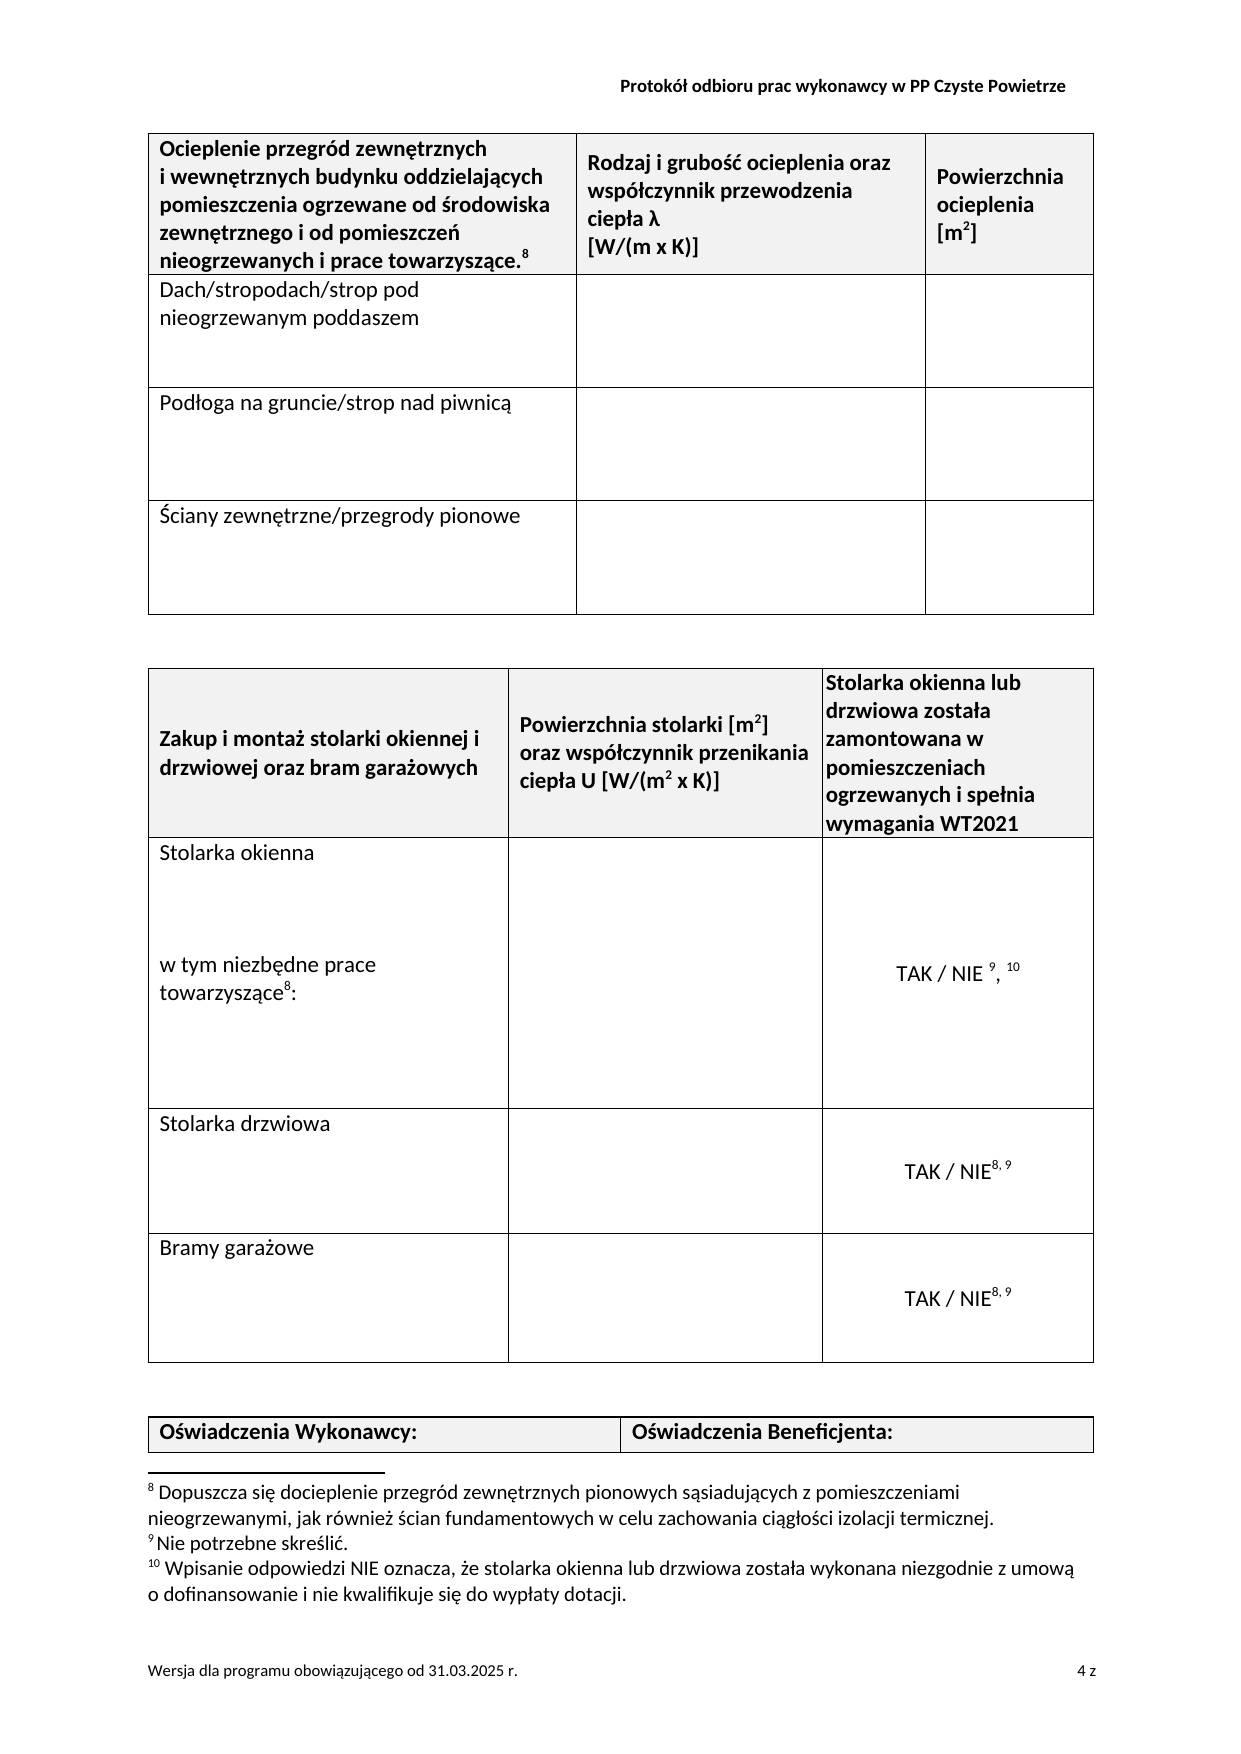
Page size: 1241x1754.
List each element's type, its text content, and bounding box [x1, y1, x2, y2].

table_cell Podłoga na gruncie/strop nad piwnicą [149, 388, 576, 500]
table_cell [509, 1234, 822, 1362]
table_header Oświadczenia Wykonawcy: [149, 1418, 620, 1452]
table_header Stolarka okienna lub drzwiowa została zamontowana w pomieszczeniach ogrzewanych i spełnia wymagania WT2021 [823, 669, 1093, 837]
table_cell [509, 1109, 822, 1232]
table_cell Ściany zewnętrzne/przegrody pionowe [149, 501, 576, 613]
table_cell TAK / NIE , [823, 838, 1093, 1108]
table_header Powierzchnia stolarki [m2] oraz współczynnik przenikania ciepła U [W/(m2 x K)] [509, 669, 822, 837]
table_cell [577, 501, 925, 613]
table_cell Dach/stropodach/strop pod nieogrzewanym poddaszem [149, 275, 576, 387]
table_header Oświadczenia Beneficjenta: [621, 1418, 1093, 1452]
table_cell [926, 275, 1093, 387]
table_cell [577, 388, 925, 500]
table_cell [577, 275, 925, 387]
table_header Zakup i montaż stolarki okiennej i drzwiowej oraz bram garażowych [149, 669, 508, 837]
table_cell TAK / NIE8, 9 [823, 1109, 1093, 1232]
table_header Powierzchnia ocieplenia [m2] [926, 134, 1093, 274]
table_header Ocieplenie przegród zewnętrznych i wewnętrznych budynku oddzielających pomieszczenia ogrzewane od środowiska zewnętrznego i od pomieszczeń nieogrzewanych i prace towarzyszące. [149, 134, 576, 274]
table_cell TAK / NIE8, 9 [823, 1234, 1093, 1362]
table_cell [926, 388, 1093, 500]
table_cell Stolarka okienna w tym niezbędne prace towarzyszące8: [149, 838, 508, 1108]
table_cell Bramy garażowe [149, 1234, 508, 1362]
table_cell [509, 838, 822, 1108]
table_header Rodzaj i grubość ocieplenia oraz współczynnik przewodzenia ciepła λ [W/(m x K)] [577, 134, 925, 274]
table_cell Stolarka drzwiowa [149, 1109, 508, 1232]
table_cell [926, 501, 1093, 613]
